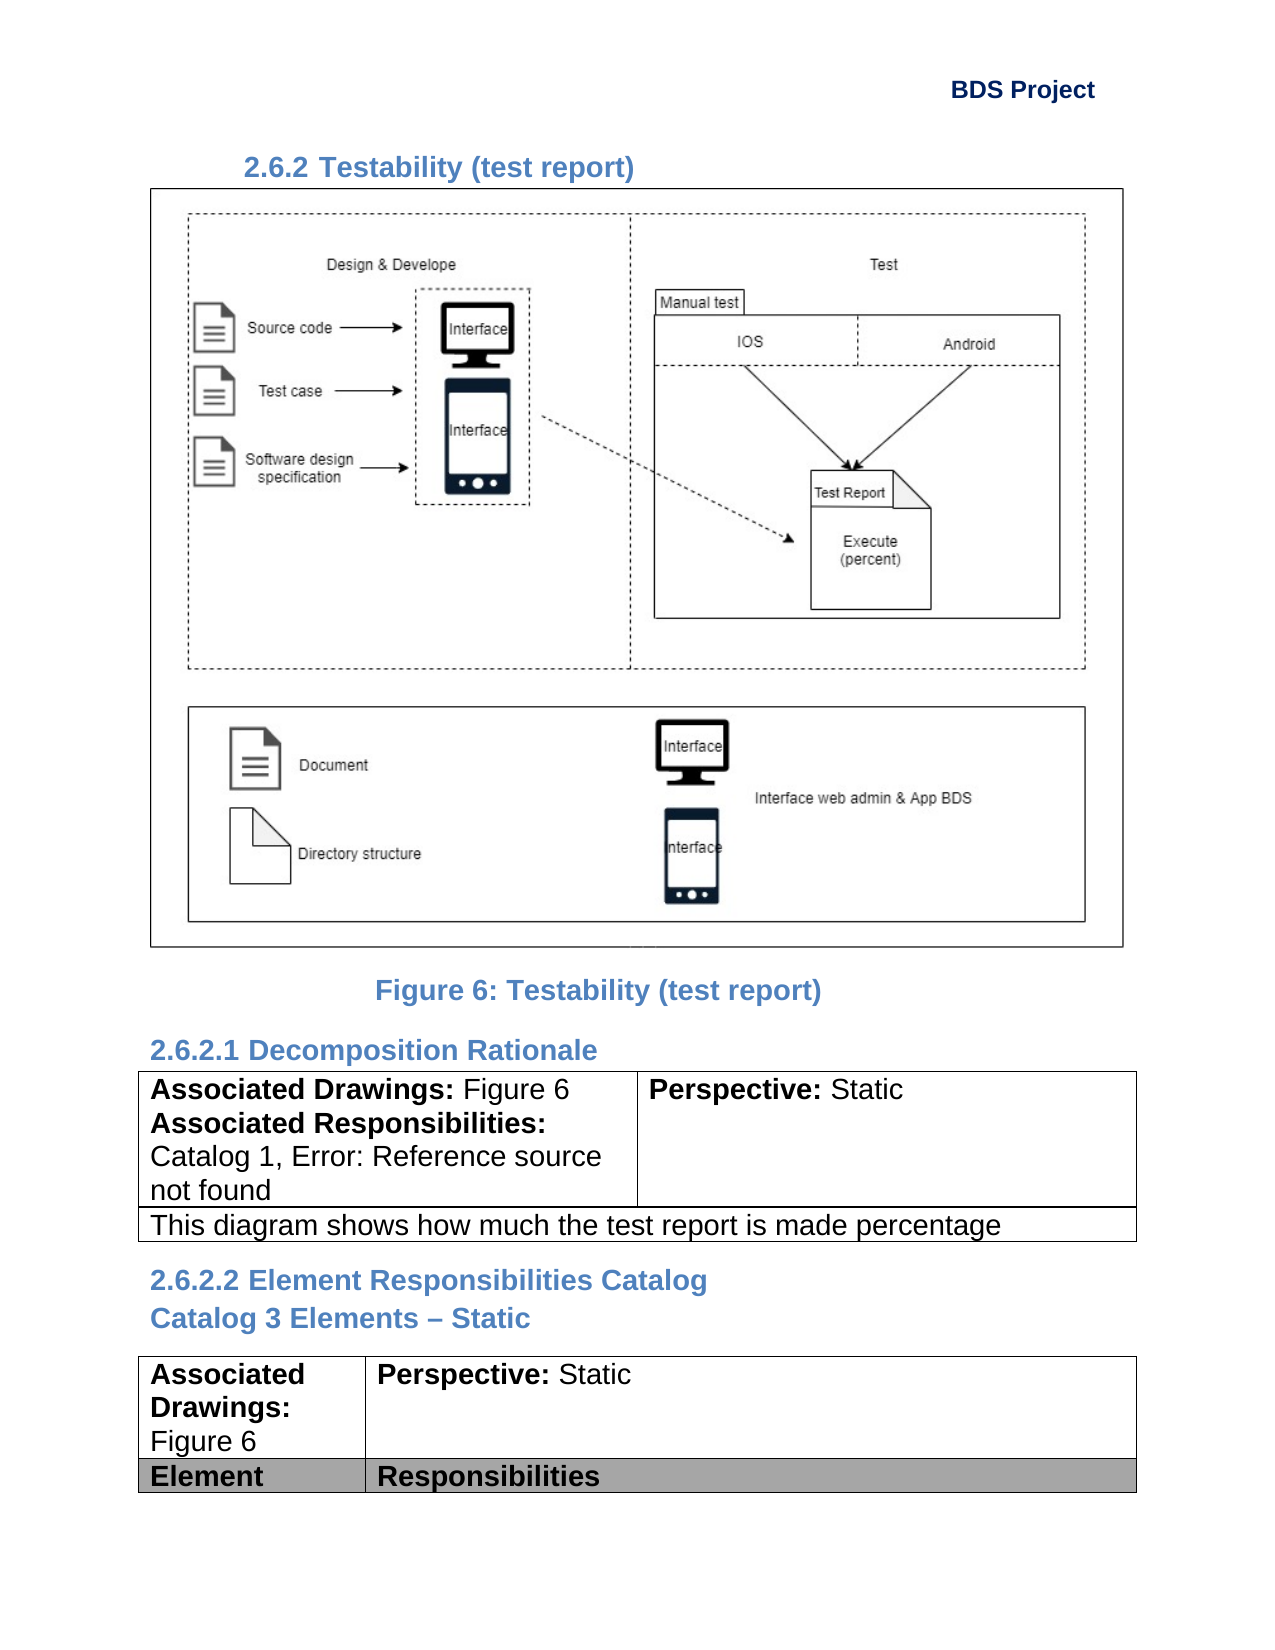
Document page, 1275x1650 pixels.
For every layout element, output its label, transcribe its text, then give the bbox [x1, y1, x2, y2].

subtitle Element Responsibilities Catalog [150, 1263, 1125, 1296]
table_cell Responsibilities [366, 1459, 1136, 1492]
subtitle Figure 6: Testability (test report) [319, 973, 1125, 1007]
subtitle Decomposition Rationale [150, 1033, 1125, 1066]
table_header Associated Drawings: Figure 6 [139, 1357, 365, 1457]
subtitle Testability (test report) [244, 150, 1125, 183]
table_cell Element [139, 1459, 365, 1492]
picture [150, 188, 1124, 949]
table_cell This diagram shows how much the test report is made percentage [139, 1208, 1136, 1241]
table_header Perspective: Static [638, 1072, 1136, 1206]
table_header Perspective: Static [366, 1357, 1136, 1457]
table_header Associated Drawings: Figure 6 Associated Responsibilities: Catalog 1, Catalog 2 [139, 1072, 637, 1206]
